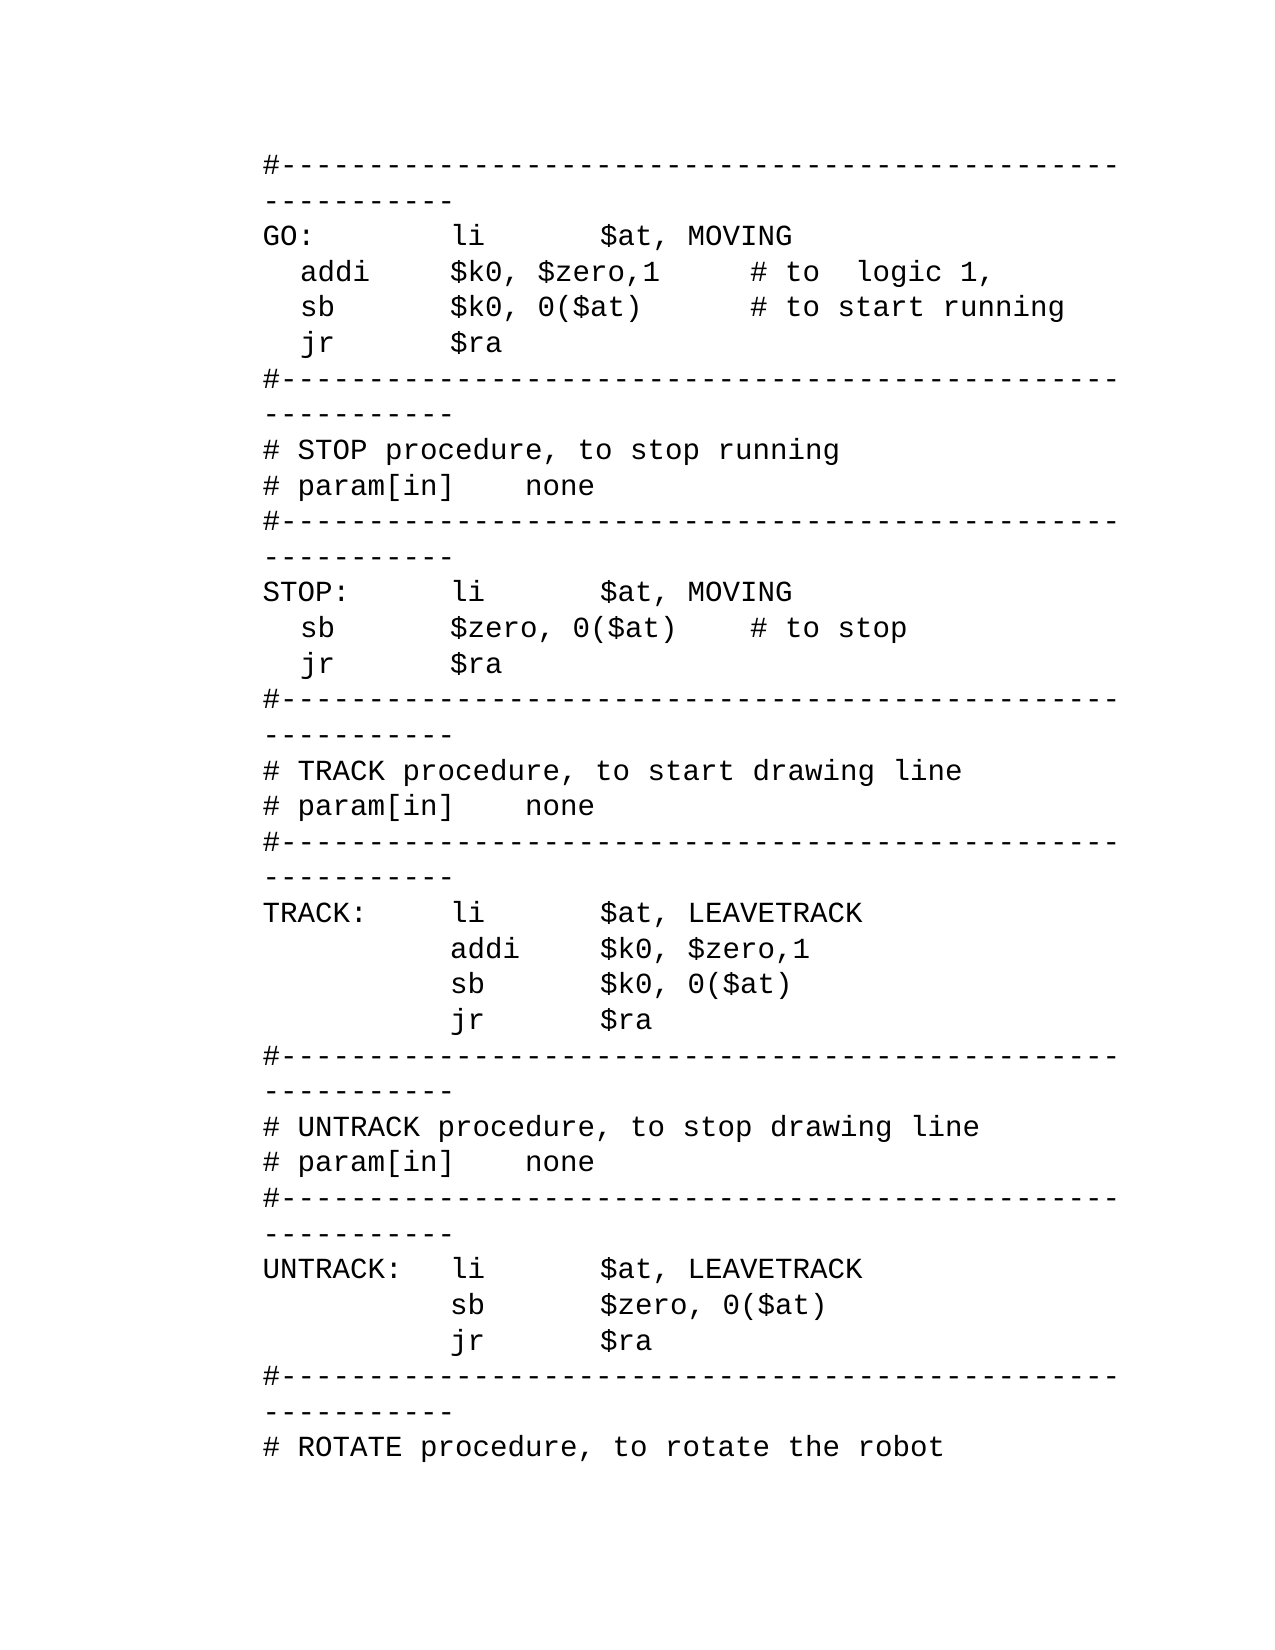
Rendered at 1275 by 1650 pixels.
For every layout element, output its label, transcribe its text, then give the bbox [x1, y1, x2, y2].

list sb $zero, 0($at) [262, 1290, 1125, 1323]
list sb $k0, 0($at) # to start running [262, 292, 1125, 326]
list # ROTATE procedure, to rotate the robot [262, 1432, 1125, 1466]
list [262, 150, 1125, 219]
list TRACK: li $at, LEAVETRACK [262, 898, 1125, 931]
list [262, 1183, 1125, 1252]
list #----------------------------------------------------------- [262, 1041, 1125, 1109]
list sb $k0, 0($at) [262, 969, 1125, 1002]
list addi $k0, $zero,1 # to logic 1, [262, 257, 1125, 290]
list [262, 1361, 1125, 1430]
list # STOP procedure, to stop running [262, 435, 1125, 468]
list #----------------------------------------------------------- [262, 506, 1125, 575]
list GO: li $at, MOVING [262, 221, 1125, 254]
list # UNTRACK procedure, to stop drawing line [262, 1112, 1125, 1145]
list # param[in] none [262, 471, 1125, 504]
list addi $k0, $zero,1 [262, 934, 1125, 967]
list UNTRACK: li $at, LEAVETRACK [262, 1254, 1125, 1287]
list jr $ra [262, 1005, 1125, 1038]
list #----------------------------------------------------------- [262, 827, 1125, 896]
list #----------------------------------------------------------- [262, 684, 1125, 753]
list sb $zero, 0($at) # to stop [262, 613, 1125, 646]
list # param[in] none [262, 1147, 1125, 1181]
list jr $ra [262, 649, 1125, 682]
list # TRACK procedure, to start drawing line [262, 756, 1125, 789]
list jr $ra [262, 1326, 1125, 1359]
list STOP: li $at, MOVING [262, 577, 1125, 611]
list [262, 364, 1125, 432]
list # param[in] none [262, 791, 1125, 824]
list jr $ra [262, 328, 1125, 361]
